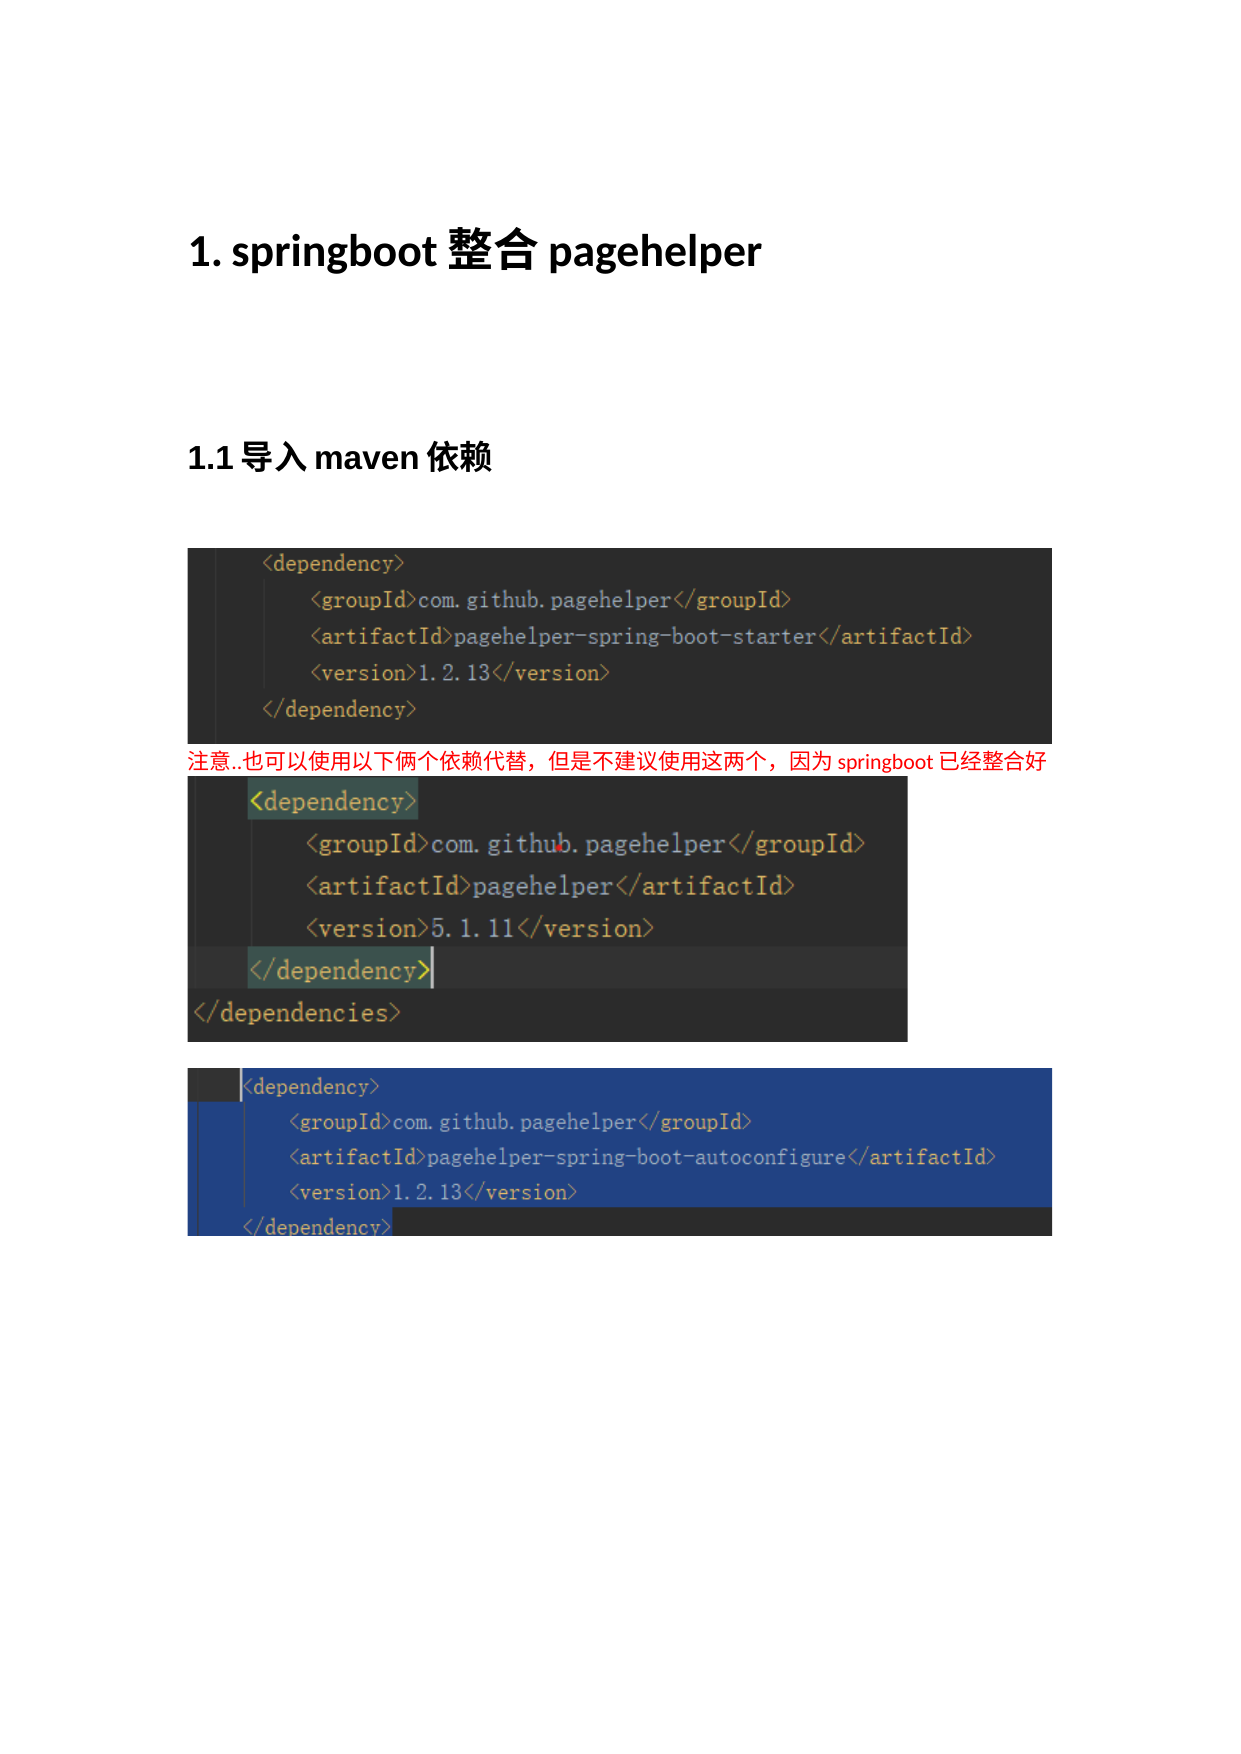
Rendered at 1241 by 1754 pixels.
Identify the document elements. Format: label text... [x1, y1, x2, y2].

picture [187, 1068, 1053, 1236]
subtitle 1.1导入maven依赖 [187, 422, 1053, 487]
text 注意..也可以使用以下俩个依赖代替，但是不建议使用这两个，因为springboot已经整合好 [187, 744, 1053, 776]
subtitle springboot整合pagehelper [187, 197, 1053, 295]
picture [187, 548, 1052, 744]
picture [187, 776, 908, 1042]
